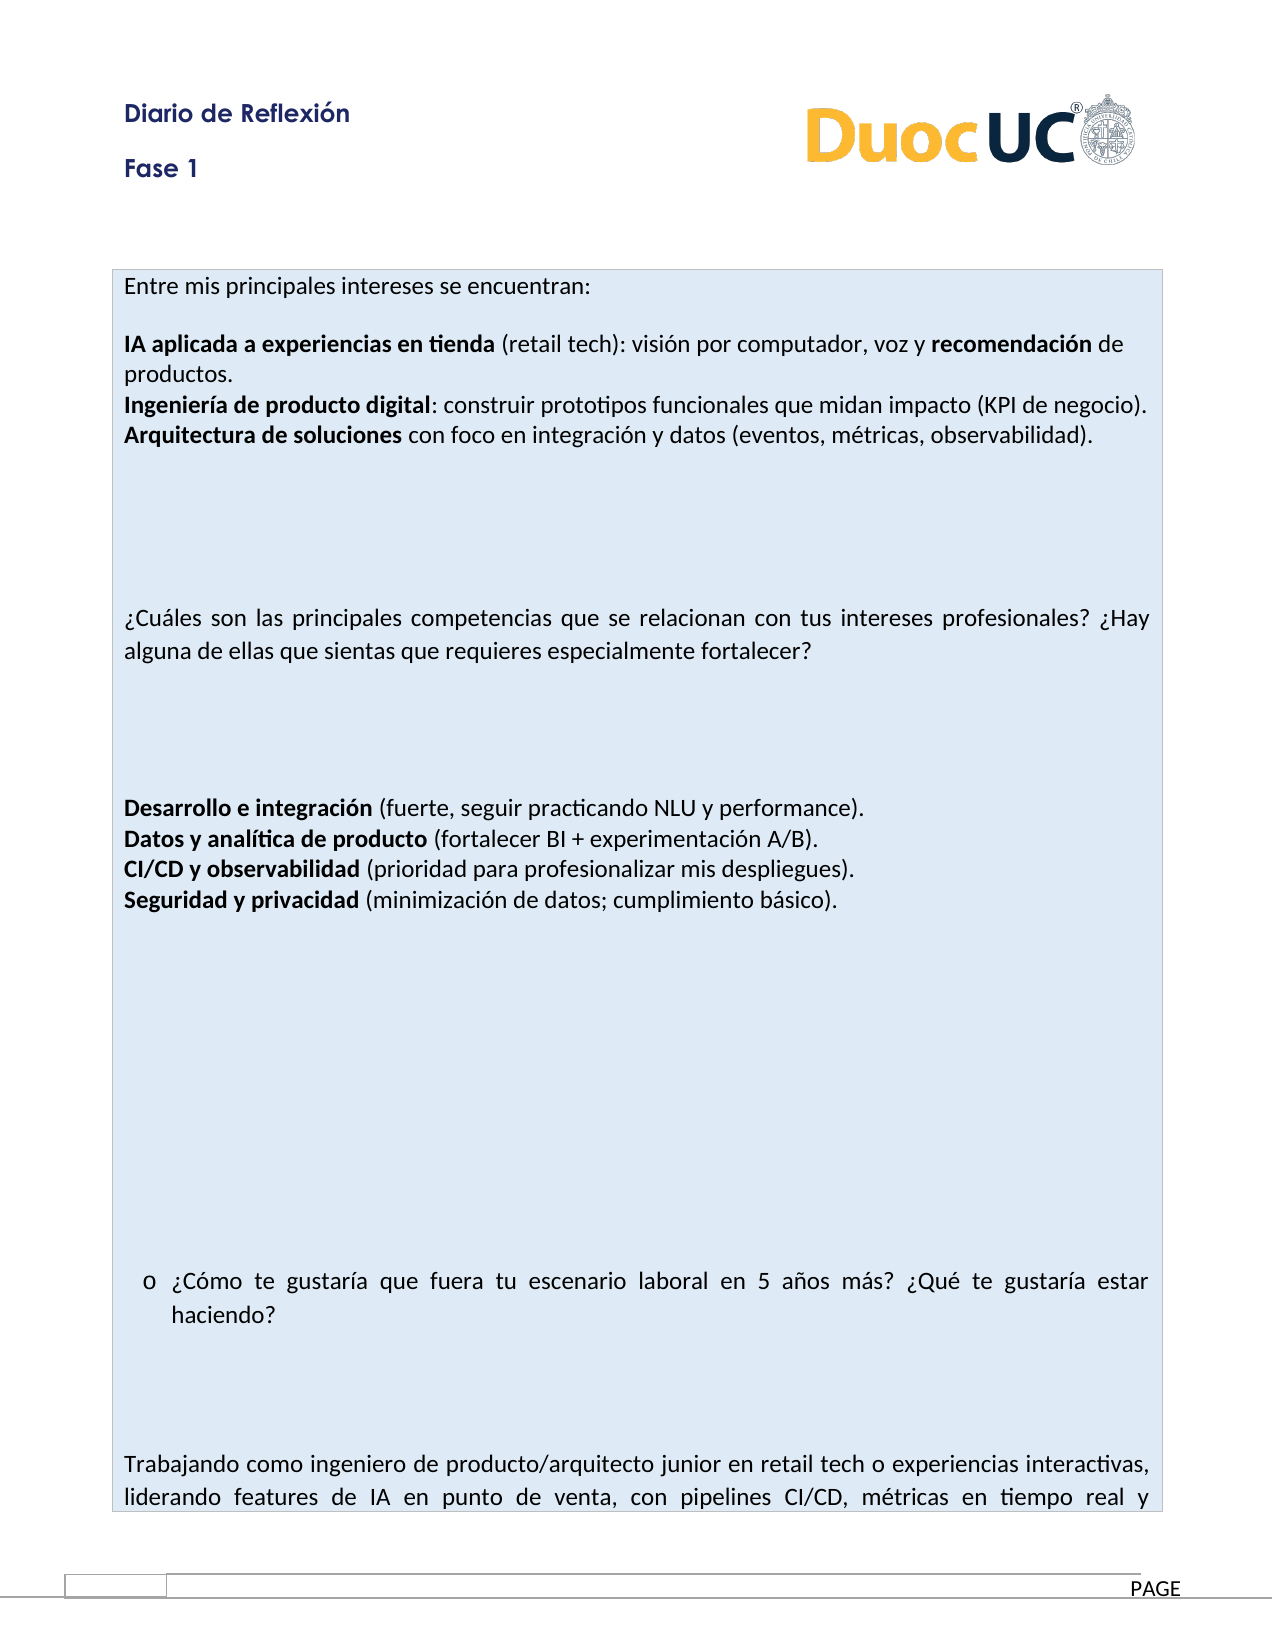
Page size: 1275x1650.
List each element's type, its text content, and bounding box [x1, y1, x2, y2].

picture [807, 94, 1135, 165]
